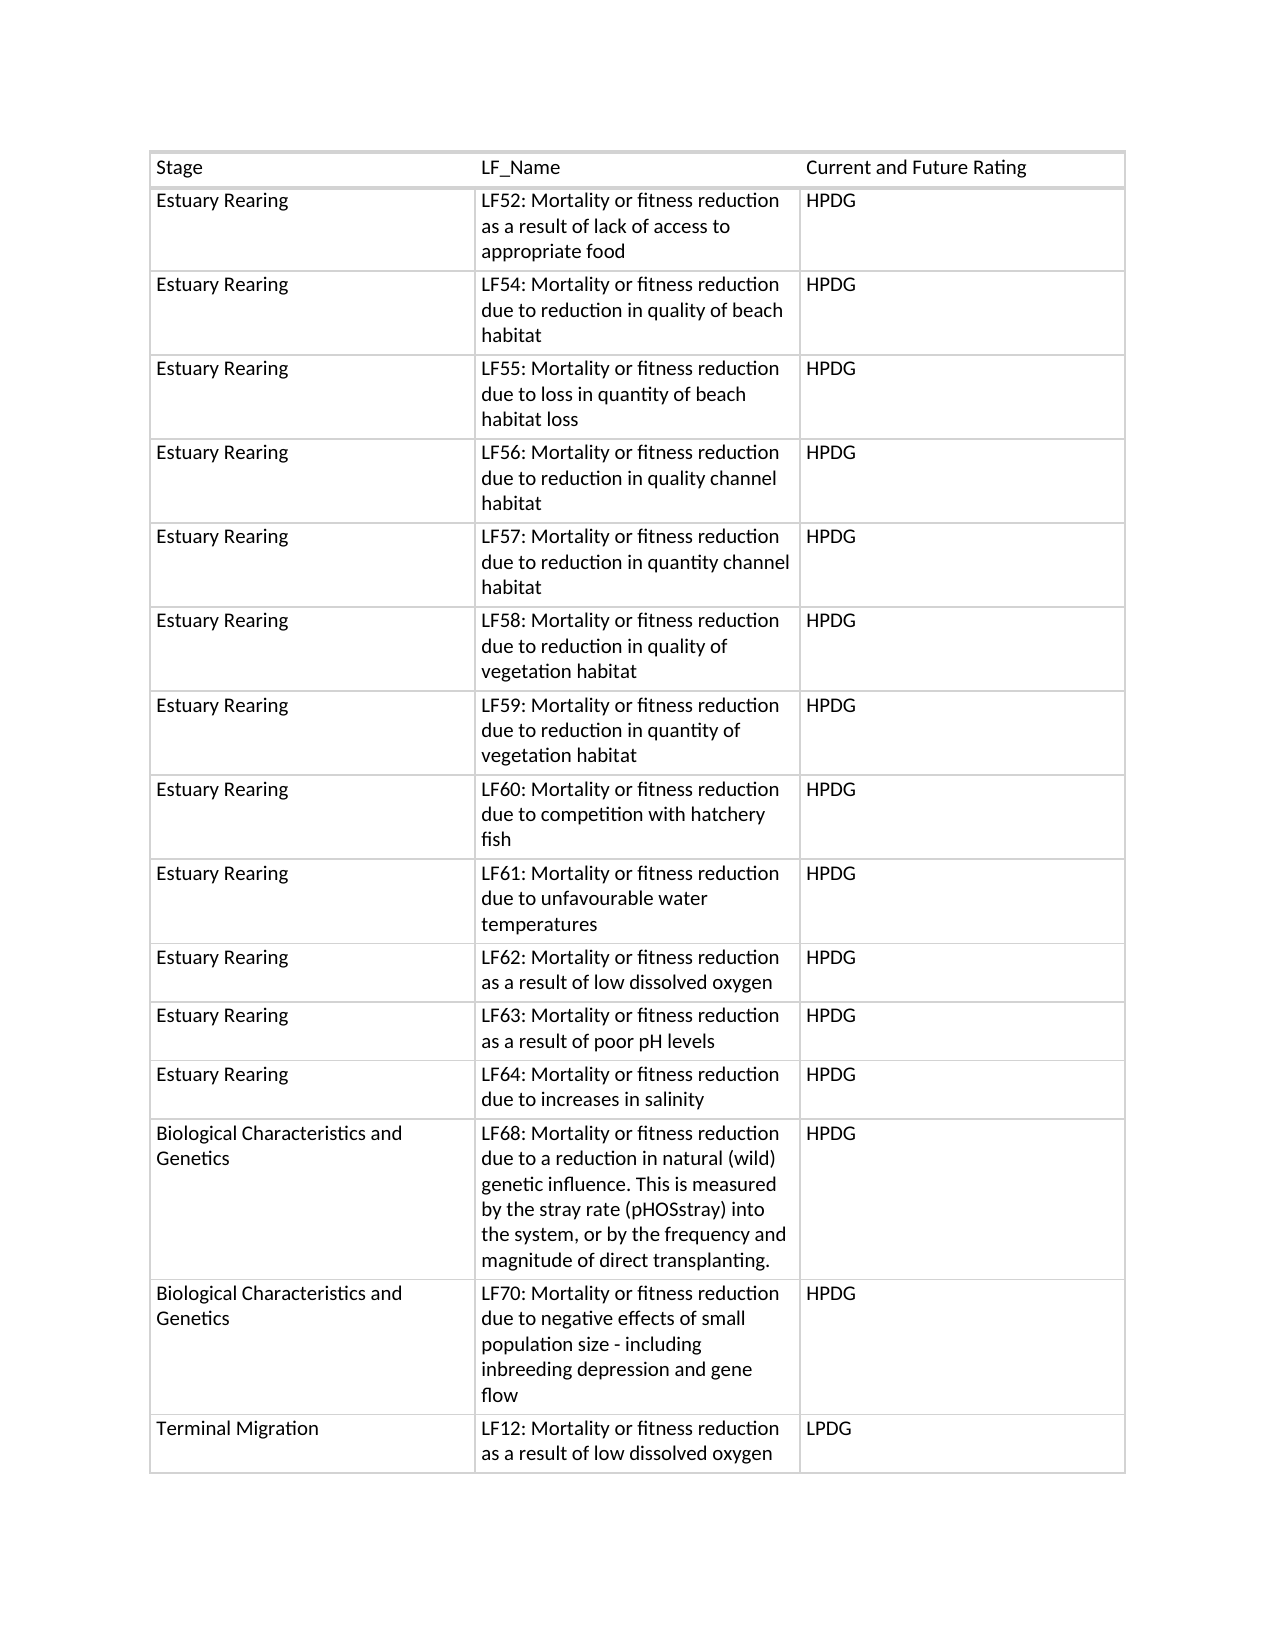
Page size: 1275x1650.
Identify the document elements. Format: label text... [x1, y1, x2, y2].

table_cell HPDG [801, 776, 1124, 858]
table_cell Terminal Migration [151, 1415, 474, 1472]
table_cell LF55: Mortality or fitness reduction due to loss in quantity of beach habitat loss [476, 356, 799, 438]
table_header Stage [151, 154, 475, 186]
table_cell LF56: Mortality or fitness reduction due to reduction in quality channel habitat [476, 440, 799, 522]
table_cell Estuary Rearing [151, 776, 474, 858]
table_cell Estuary Rearing [151, 1061, 474, 1118]
table_cell LF60: Mortality or fitness reduction due to competition with hatchery fish [476, 776, 799, 858]
table_cell LF62: Mortality or fitness reduction as a result of low dissolved oxygen [476, 944, 799, 1001]
table_cell LF54: Mortality or fitness reduction due to reduction in quality of beach habitat [476, 272, 799, 354]
table_cell Estuary Rearing [151, 860, 474, 942]
table_cell HPDG [801, 692, 1124, 774]
table_cell HPDG [801, 1120, 1124, 1279]
table_cell Estuary Rearing [151, 692, 474, 774]
table_cell HPDG [801, 1280, 1124, 1413]
table_cell Estuary Rearing [151, 190, 474, 270]
table_header LF_Name [475, 154, 800, 186]
table_cell LF59: Mortality or fitness reduction due to reduction in quantity of vegetation habitat [476, 692, 799, 774]
table_cell HPDG [801, 944, 1124, 1001]
table_cell HPDG [801, 272, 1124, 354]
table_cell LPDG [801, 1415, 1124, 1472]
table_cell Estuary Rearing [151, 356, 474, 438]
table_cell HPDG [801, 860, 1124, 942]
table_cell Estuary Rearing [151, 524, 474, 606]
table_cell Estuary Rearing [151, 1003, 474, 1060]
table_cell LF12: Mortality or fitness reduction as a result of low dissolved oxygen [476, 1415, 799, 1472]
table_cell LF63: Mortality or fitness reduction as a result of poor pH levels [476, 1003, 799, 1060]
table_cell Biological Characteristics and Genetics [151, 1120, 474, 1279]
table_cell Biological Characteristics and Genetics [151, 1280, 474, 1413]
table_cell Estuary Rearing [151, 440, 474, 522]
table_cell Estuary Rearing [151, 272, 474, 354]
table_cell Estuary Rearing [151, 608, 474, 690]
table_cell HPDG [801, 356, 1124, 438]
table_cell HPDG [801, 1061, 1124, 1118]
table_cell HPDG [801, 1003, 1124, 1060]
table_cell Estuary Rearing [151, 944, 474, 1001]
table_cell LF58: Mortality or fitness reduction due to reduction in quality of vegetation habitat [476, 608, 799, 690]
table_cell HPDG [801, 524, 1124, 606]
table_cell HPDG [801, 190, 1124, 270]
table_cell HPDG [801, 440, 1124, 522]
table_header Current and Future Rating [800, 154, 1124, 186]
table_cell LF61: Mortality or fitness reduction due to unfavourable water temperatures [476, 860, 799, 942]
table_cell LF64: Mortality or fitness reduction due to increases in salinity [476, 1061, 799, 1118]
table_cell LF57: Mortality or fitness reduction due to reduction in quantity channel habitat [476, 524, 799, 606]
table_cell LF68: Mortality or fitness reduction due to a reduction in natural (wild) genetic influence. This is measured by the stray rate (pHOSstray) into the system, or by the frequency and magnitude of direct transplanting. [476, 1120, 799, 1279]
table_cell LF70: Mortality or fitness reduction due to negative effects of small population size - including inbreeding depression and gene flow [476, 1280, 799, 1413]
table_cell LF52: Mortality or fitness reduction as a result of lack of access to appropriate food [476, 190, 799, 270]
table_cell HPDG [801, 608, 1124, 690]
